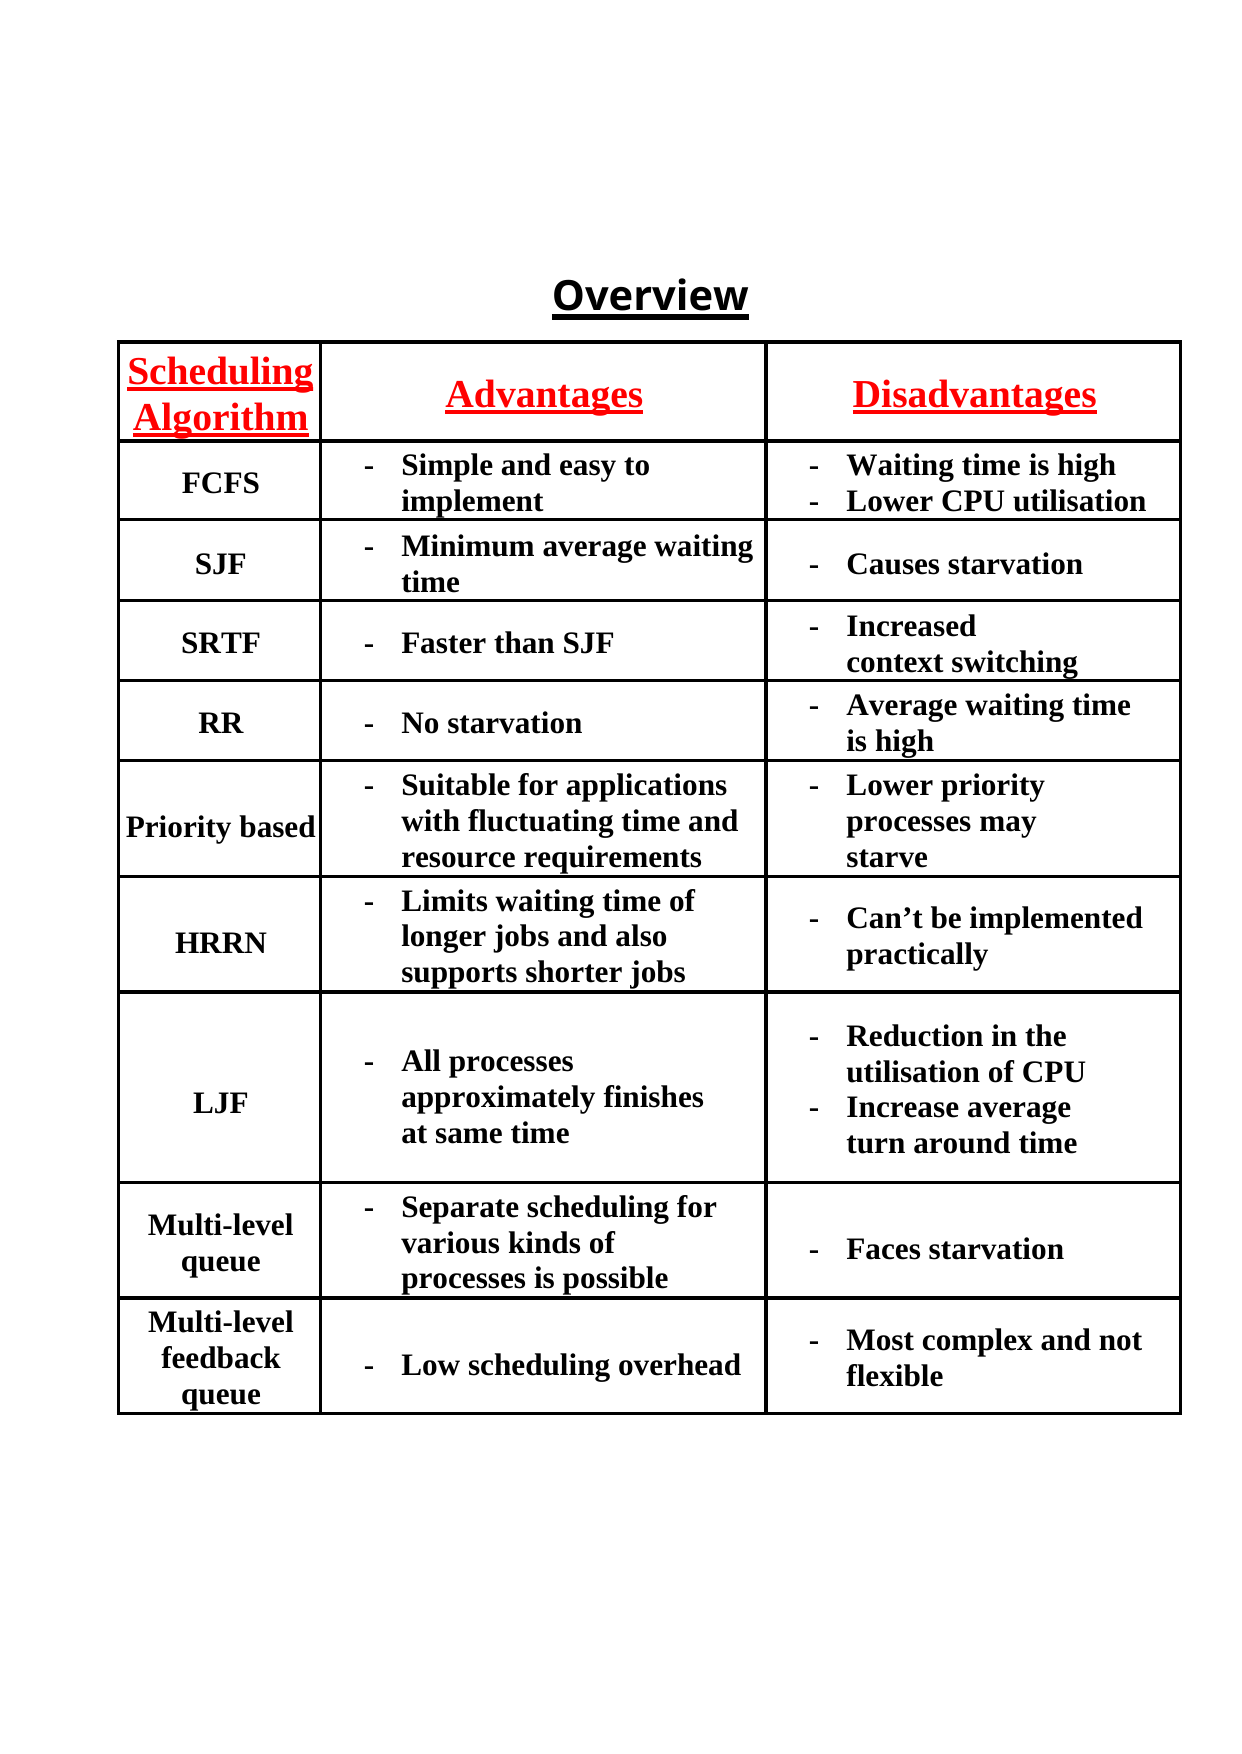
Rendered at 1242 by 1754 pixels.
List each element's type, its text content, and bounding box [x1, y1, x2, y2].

table_cell - Lower priority processes may starve [768, 762, 1179, 875]
table_cell Waiting time is high Lower CPU utilisation [768, 443, 1179, 518]
table_cell Multi-level feedback queue [120, 1300, 319, 1412]
table_cell - Low scheduling overhead [322, 1300, 764, 1412]
table_cell - Causes starvation [768, 521, 1179, 599]
table_header Disadvantages [768, 344, 1179, 439]
table_cell Priority based [120, 762, 319, 875]
table_cell - All processes approximately finishes at same time [322, 994, 764, 1181]
table_cell - Limits waiting time of longer jobs and also supports shorter jobs [322, 878, 764, 990]
table_cell - Average waiting time is high [768, 682, 1179, 759]
table_cell - Simple and easy to implement [322, 443, 764, 518]
table_header Scheduling Algorithm [120, 344, 319, 439]
table_cell - No starvation [322, 682, 764, 759]
table_cell LJF [120, 994, 319, 1181]
table_cell Multi-level queue [120, 1184, 319, 1296]
table_cell SJF [120, 521, 319, 599]
table_header Advantages [322, 344, 764, 439]
table_cell - Can’t be implemented practically [768, 878, 1179, 990]
table_cell - Increased context switching [768, 602, 1179, 679]
table_cell - Faces starvation [768, 1184, 1179, 1296]
table_cell RR [120, 682, 319, 759]
table_cell SRTF [120, 602, 319, 679]
table_cell Reduction in the utilisation of CPU Increase average turn around time [768, 994, 1179, 1181]
table_cell - Separate scheduling for various kinds of processes is possible [322, 1184, 764, 1296]
table_cell - Minimum average waiting time [322, 521, 764, 599]
table_cell - Suitable for applications with fluctuating time and resource requirements [322, 762, 764, 875]
table_cell HRRN [120, 878, 319, 990]
table_cell - Faster than SJF [322, 602, 764, 679]
table_cell - Most complex and not flexible [768, 1300, 1179, 1412]
text Overview [271, 266, 1029, 323]
table_cell FCFS [120, 443, 319, 518]
